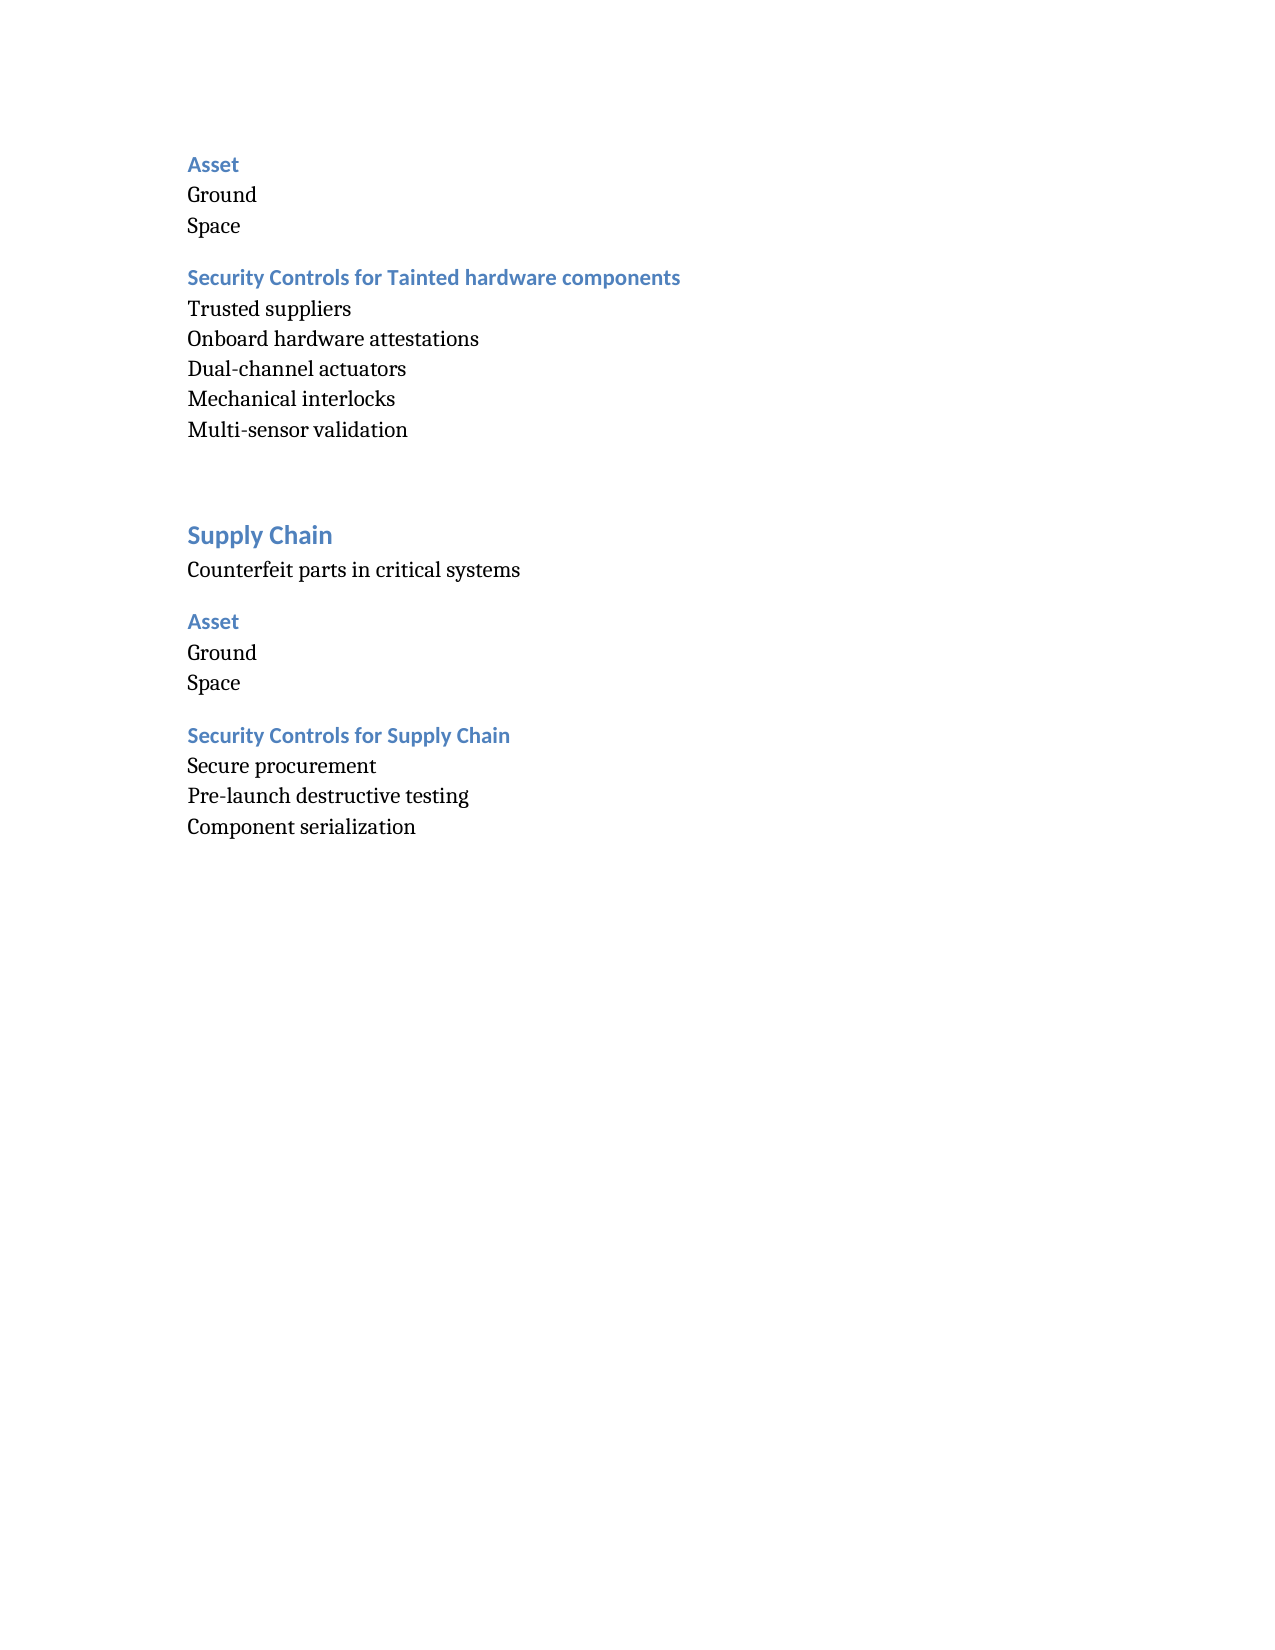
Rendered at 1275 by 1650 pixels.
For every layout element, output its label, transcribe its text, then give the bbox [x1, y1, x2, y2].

text Counterfeit parts in critical systems [187, 556, 1087, 583]
text Ground Space [187, 640, 1087, 696]
subtitle Supply Chain [187, 518, 1087, 552]
subtitle Asset [187, 150, 1087, 178]
text Ground Space [187, 182, 1087, 239]
subtitle Security Controls for Tainted hardware components [187, 263, 1087, 291]
subtitle Asset [187, 607, 1087, 636]
text Trusted suppliers Onboard hardware attestations Dual-channel actuators Mechanical interlocks Multi-sensor validation [187, 296, 1087, 443]
text Secure procurement Pre-launch destructive testing Component serialization [187, 753, 1087, 840]
subtitle Security Controls for Supply Chain [187, 721, 1087, 749]
